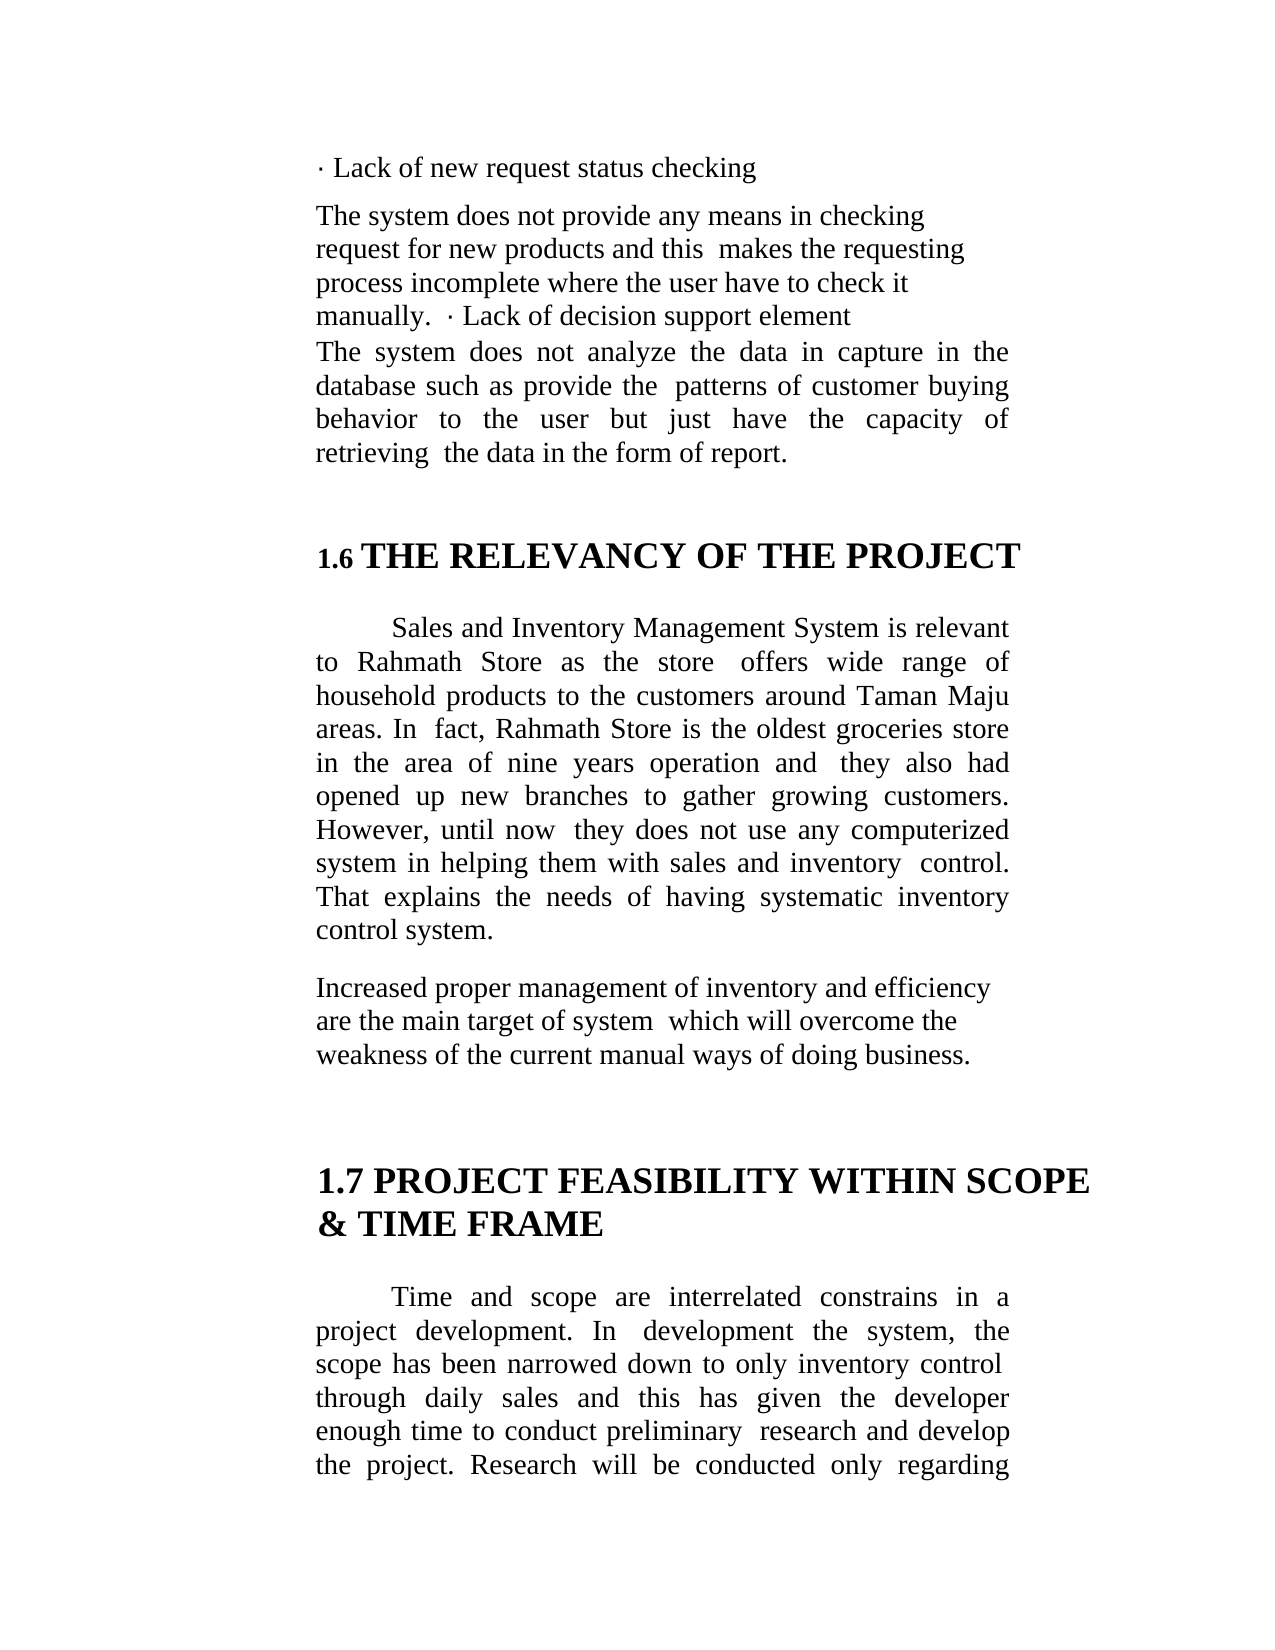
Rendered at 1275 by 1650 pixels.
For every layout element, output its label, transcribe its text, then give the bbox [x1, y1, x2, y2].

text 1.7 PROJECT FEASIBILITY WITHIN SCOPE & TIME FRAME [317, 1158, 1125, 1245]
text Increased proper management of inventory and efficiency are the main target of system which will overcome the weakness of the current manual ways of doing business. [316, 970, 1009, 1071]
text ∙ Lack of new request status checking [317, 150, 1125, 184]
text The system does not provide any means in checking request for new products and this makes the requesting process incomplete where the user have to check it manually. ∙ Lack of decision support element [316, 198, 1009, 332]
text Sales and Inventory Management System is relevant to Rahmath Store as the store offers wide range of household products to the customers around Taman Maju areas. In fact, Rahmath Store is the oldest groceries store in the area of nine years operation and they also had opened up new branches to gather growing customers. However, until now they does not use any computerized system in helping them with sales and inventory control. That explains the needs of having systematic inventory control system. [316, 611, 1010, 946]
text 1.6 THE RELEVANCY OF THE PROJECT [317, 533, 1125, 576]
text The system does not analyze the data in capture in the database such as provide the patterns of customer buying behavior to the user but just have the capacity of retrieving the data in the form of report. [315, 334, 1009, 468]
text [315, 1279, 1010, 1480]
